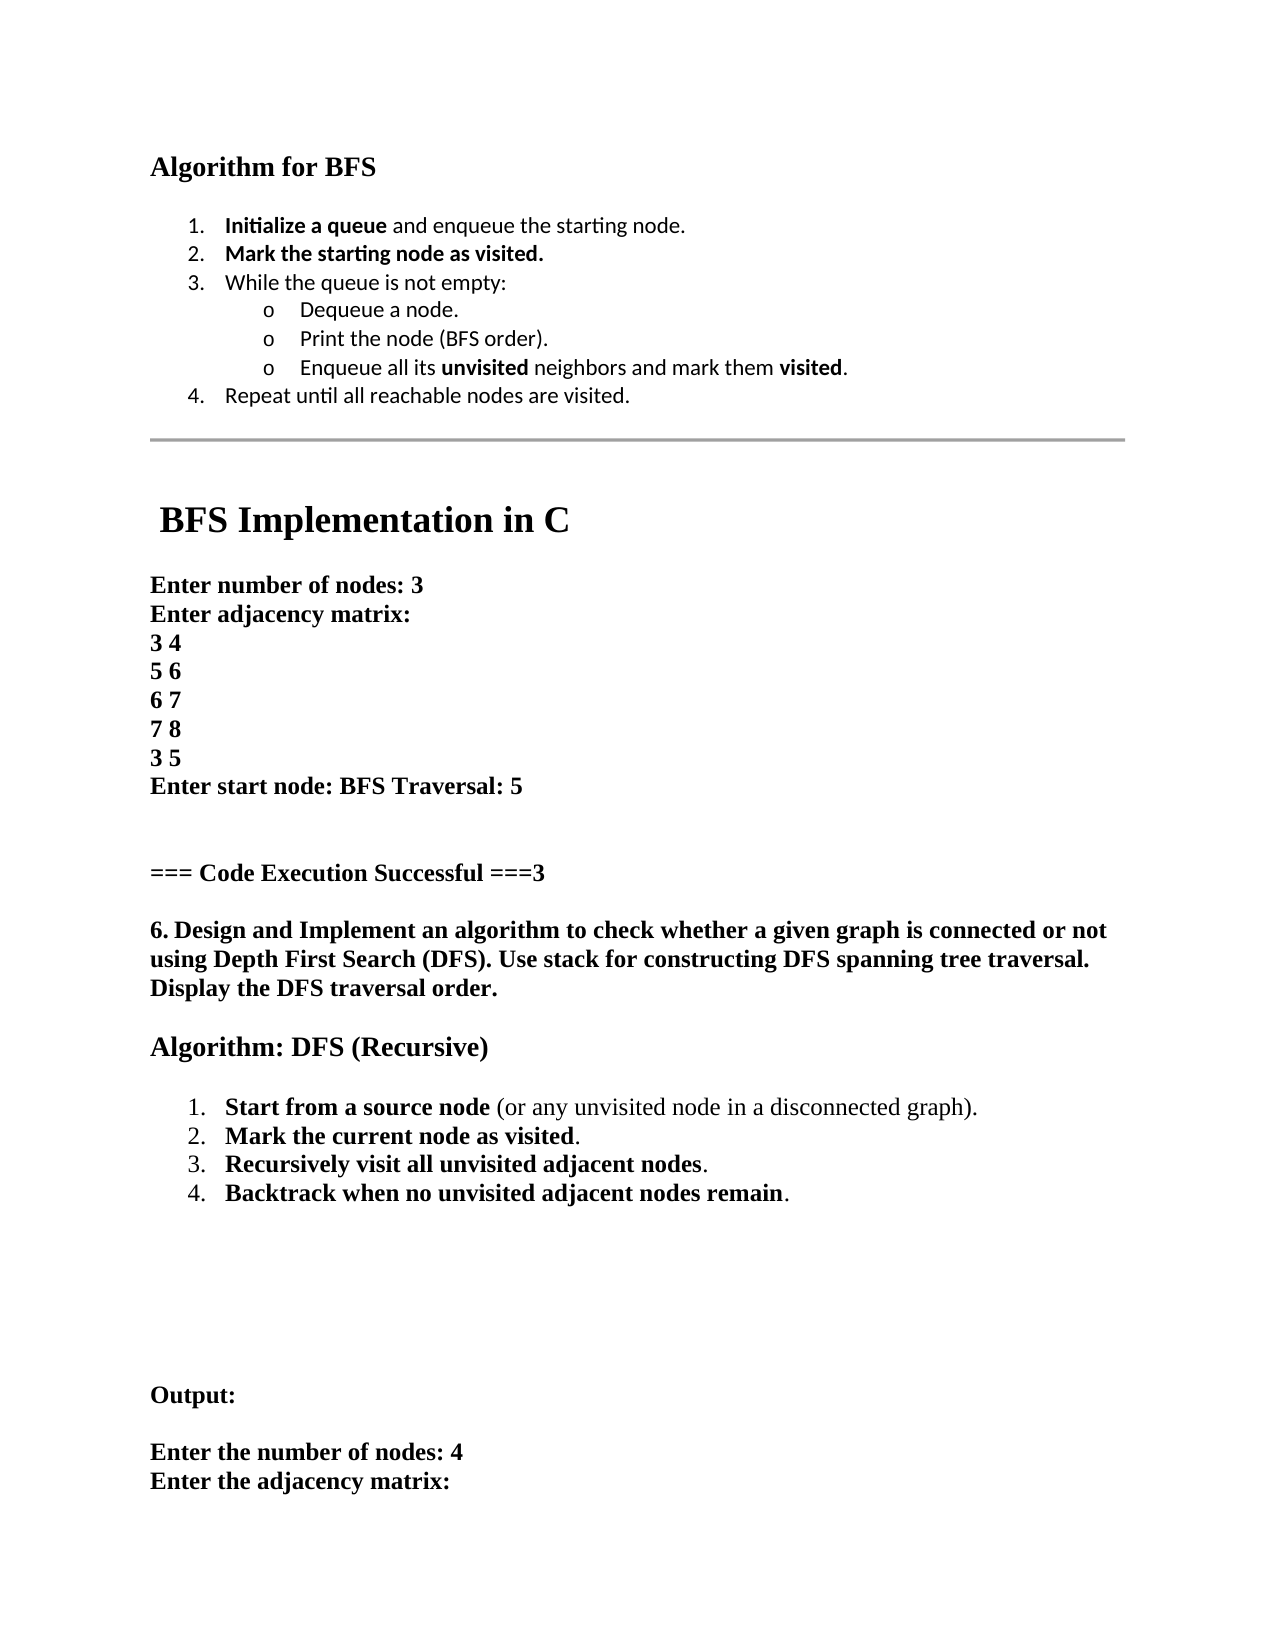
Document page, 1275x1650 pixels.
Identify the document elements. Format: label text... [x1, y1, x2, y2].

text === Code Execution Successful ===3 [150, 858, 1125, 886]
list While the queue is not empty: [187, 268, 1125, 296]
list Mark the current node as visited. [187, 1121, 1125, 1149]
list Mark the starting node as visited. [187, 239, 1125, 268]
list Start from a source node (or any unvisited node in a disconnected graph). [187, 1092, 1125, 1121]
text Enter the number of nodes: 4 [150, 1437, 1125, 1466]
text Display the DFS traversal order. [150, 973, 1125, 1001]
text Enter number of nodes: 3 [150, 570, 1125, 599]
text 3 5 [150, 743, 1125, 771]
text 6 7 [150, 685, 1125, 714]
text Output: [150, 1380, 1125, 1409]
list Repeat until all reachable nodes are visited. [187, 381, 1125, 409]
text Enter adjacency matrix: [150, 599, 1125, 628]
text 7 8 [150, 714, 1125, 743]
text Enter start node: BFS Traversal: 5 [150, 771, 1125, 800]
text 6. Design and Implement an algorithm to check whether a given graph is connected or not using Depth First Search (DFS). Use stack for constructing DFS spanning tree traversal. [150, 915, 1125, 973]
list Dequeue a node. [262, 296, 1125, 324]
list Initialize a queue and enqueue the starting node. [187, 212, 1125, 239]
text Enter the adjacency matrix: [150, 1466, 1125, 1495]
list Print the node (BFS order). [262, 324, 1125, 353]
list Recursively visit all unvisited adjacent nodes. [187, 1149, 1125, 1178]
subtitle BFS Implementation in C [150, 498, 1125, 541]
text 5 6 [150, 656, 1125, 685]
text 3 4 [150, 628, 1125, 656]
list Enqueue all its unvisited neighbors and mark them visited. [262, 353, 1125, 381]
subtitle Algorithm for BFS [150, 150, 1125, 182]
text Algorithm: DFS (Recursive) [150, 1031, 1125, 1063]
list Backtrack when no unvisited adjacent nodes remain. [187, 1178, 1125, 1207]
